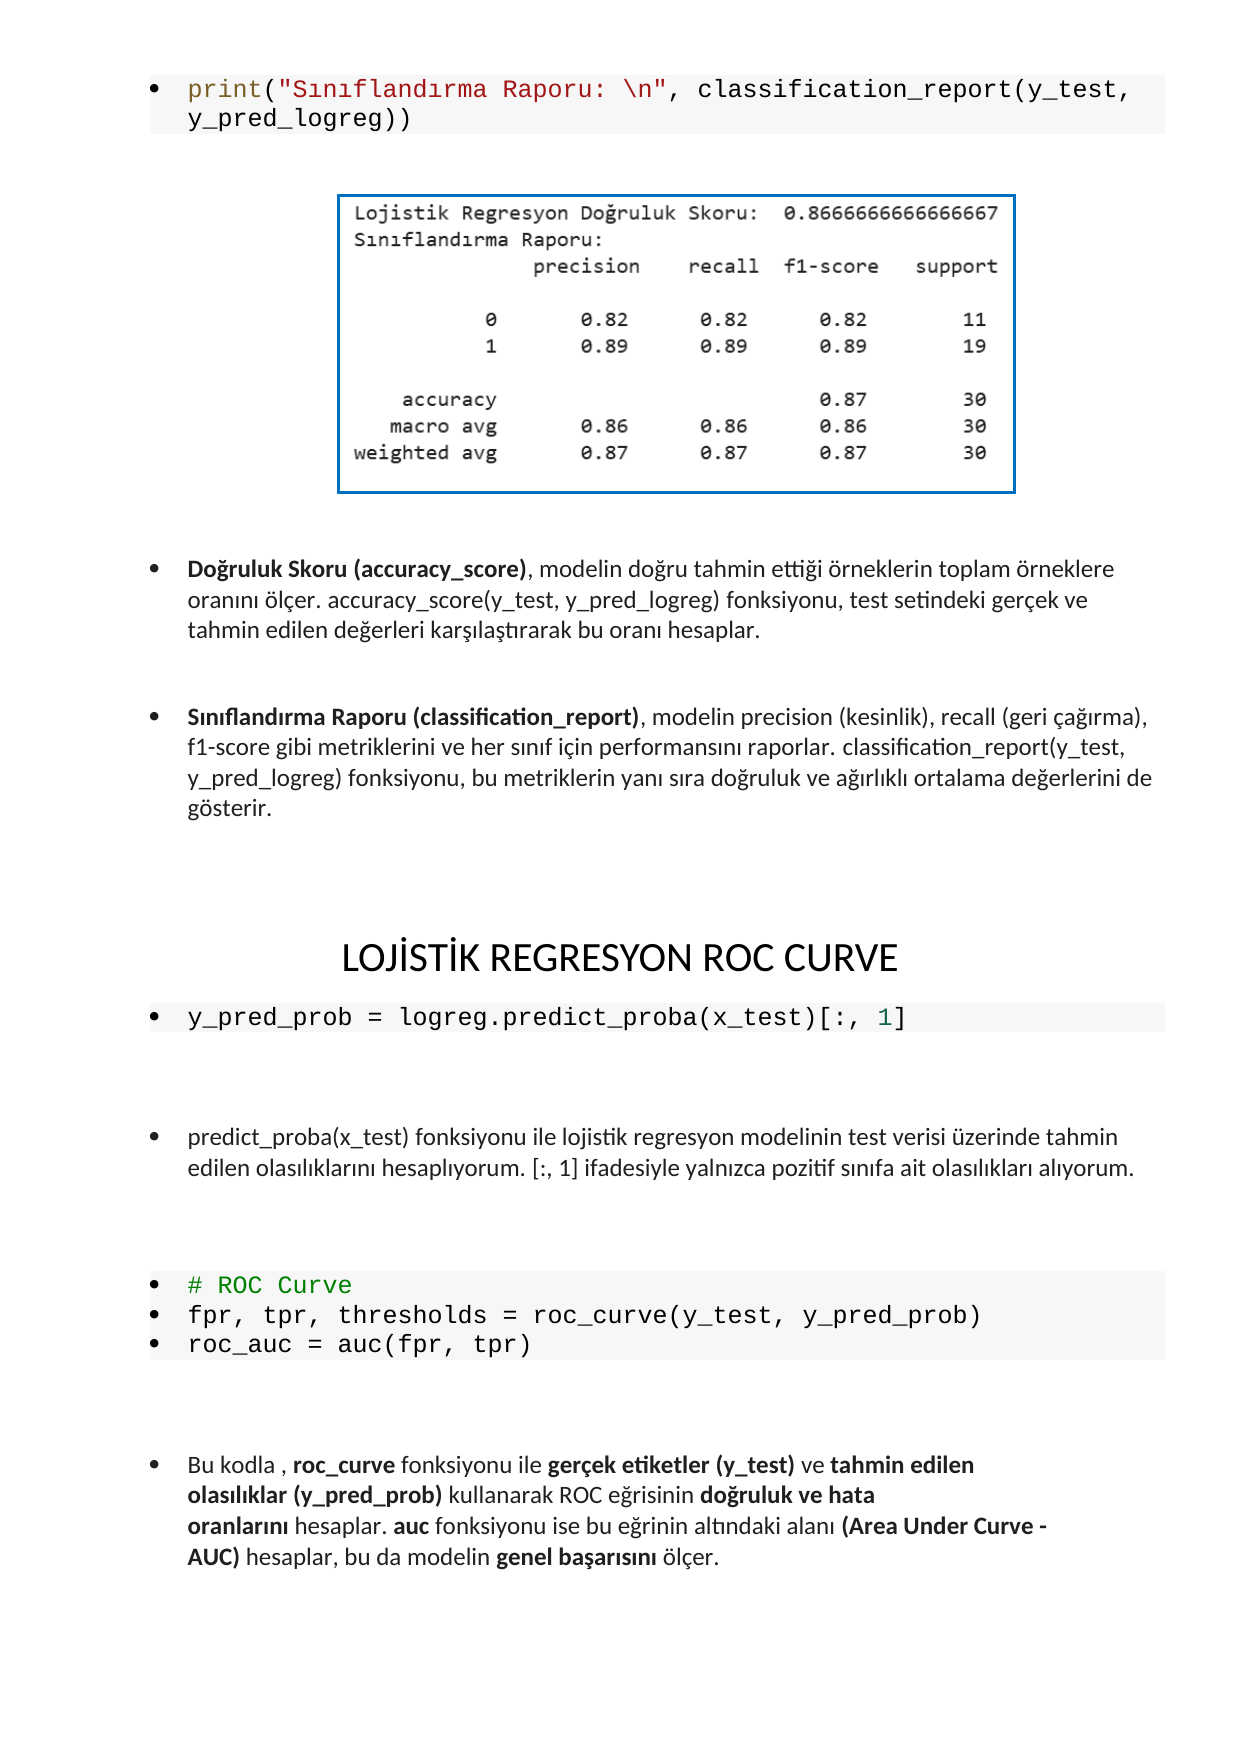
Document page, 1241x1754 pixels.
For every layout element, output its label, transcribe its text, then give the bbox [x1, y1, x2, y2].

list print("Sınıflandırma Raporu: \n", classification_report(y_test, y_pred_logreg)) [150, 75, 1165, 134]
list predict_proba(x_test) fonksiyonu ile lojistik regresyon modelinin test verisi üzerinde tahmin edilen olasılıklarını hesaplıyorum. [:, 1] ifadesiyle yalnızca pozitif sınıfa ait olasılıkları alıyorum. [150, 1121, 1165, 1182]
list Doğruluk Skoru (accuracy_score), modelin doğru tahmin ettiği örneklerin toplam örneklere oranını ölçer. accuracy_score(y_test, y_pred_logreg) fonksiyonu, test setindeki gerçek ve tahmin edilen değerleri karşılaştırarak bu oranı hesaplar. [150, 553, 1165, 645]
picture [340, 197, 1013, 491]
list Bu kodla , roc_curve fonksiyonu ile gerçek etiketler (y_test) ve tahmin edilen olasılıklar (y_pred_prob) kullanarak ROC eğrisinin doğruluk ve hata oranlarını hesaplar. auc fonksiyonu ise bu eğrinin altındaki alanı (Area Under Curve - AUC) hesaplar, bu da modelin genel başarısını ölçer. [150, 1449, 1165, 1571]
list roc_auc = auc(fpr, tpr) [150, 1331, 1165, 1360]
list Sınıflandırma Raporu (classification_report), modelin precision (kesinlik), recall (geri çağırma), f1-score gibi metriklerini ve her sınıf için performansını raporlar. classification_report(y_test, y_pred_logreg) fonksiyonu, bu metriklerin yanı sıra doğruluk ve ağırlıklı ortalama değerlerini de gösterir. [150, 701, 1165, 823]
list fpr, tpr, thresholds = roc_curve(y_test, y_pred_prob) [150, 1301, 1165, 1331]
text LOJİSTİK REGRESYON ROC CURVE [75, 931, 1165, 982]
list # ROC Curve [150, 1271, 1165, 1301]
list y_pred_prob = logreg.predict_proba(x_test)[:, 1] [150, 1003, 1165, 1032]
